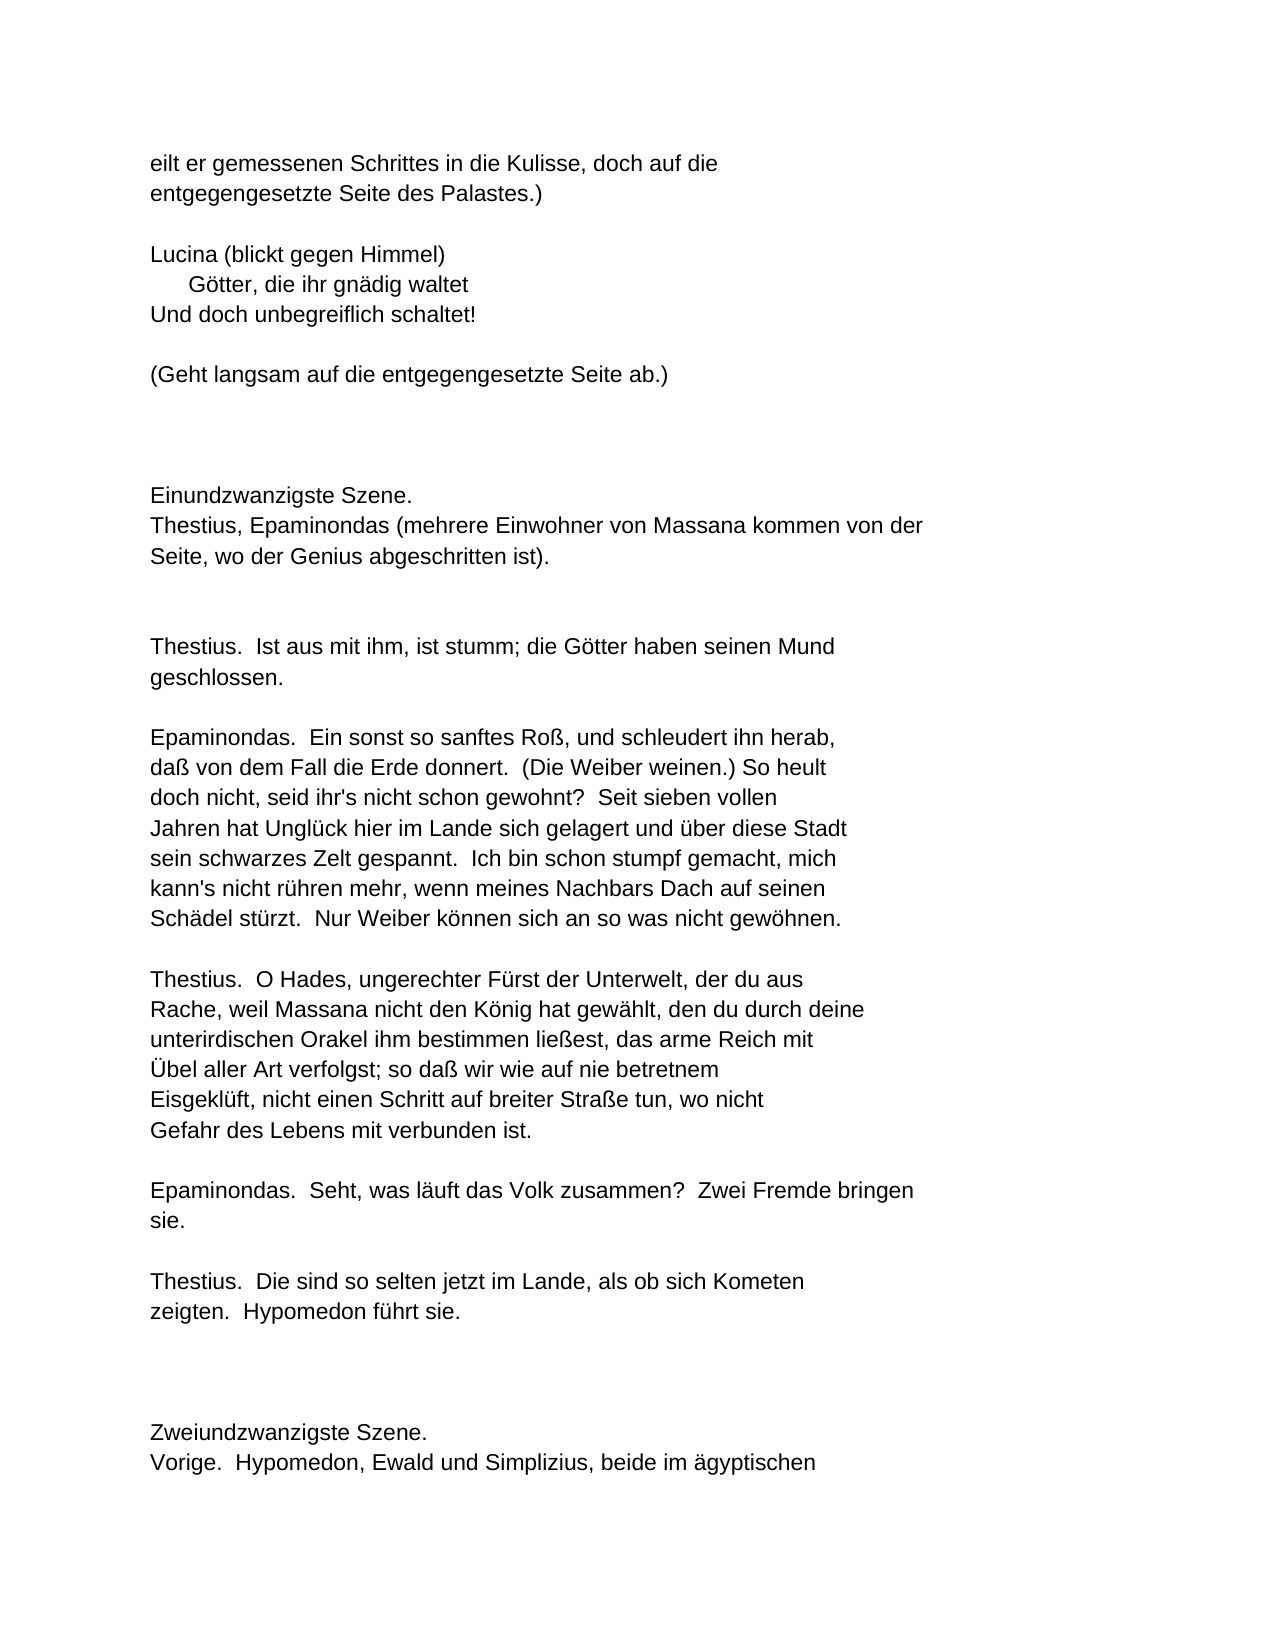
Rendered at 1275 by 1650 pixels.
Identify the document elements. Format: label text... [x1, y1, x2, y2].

text zeigten. Hypomedon führt sie. [150, 1298, 1125, 1324]
text Eisgeklüft, nicht einen Schritt auf breiter Straße tun, wo nicht [150, 1086, 1125, 1113]
text Einundzwanzigste Szene. [150, 482, 1125, 509]
text Seite, wo der Genius abgeschritten ist). [150, 543, 1125, 569]
text Lucina (blickt gegen Himmel) [150, 241, 1125, 267]
text entgegengesetzte Seite des Palastes.) [150, 180, 1125, 207]
text Zweiundzwanzigste Szene. [150, 1419, 1125, 1445]
text (Geht langsam auf die entgegengesetzte Seite ab.) [150, 361, 1125, 388]
text unterirdischen Orakel ihm bestimmen ließest, das arme Reich mit [150, 1026, 1125, 1052]
text Thestius. Ist aus mit ihm, ist stumm; die Götter haben seinen Mund [150, 633, 1125, 660]
text eilt er gemessenen Schrittes in die Kulisse, doch auf die [150, 150, 1125, 176]
text kann's nicht rühren mehr, wenn meines Nachbars Dach auf seinen [150, 875, 1125, 901]
text Rache, weil Massana nicht den König hat gewählt, den du durch deine [150, 996, 1125, 1022]
text Götter, die ihr gnädig waltet [150, 271, 1125, 297]
text sein schwarzes Zelt gespannt. Ich bin schon stumpf gemacht, mich [150, 845, 1125, 871]
text sie. [150, 1207, 1125, 1234]
text Epaminondas. Ein sonst so sanftes Roß, und schleudert ihn herab, [150, 724, 1125, 750]
text Gefahr des Lebens mit verbunden ist. [150, 1117, 1125, 1143]
text daß von dem Fall die Erde donnert. (Die Weiber weinen.) So heult [150, 754, 1125, 781]
text Thestius. Die sind so selten jetzt im Lande, als ob sich Kometen [150, 1268, 1125, 1294]
text Und doch unbegreiflich schaltet! [150, 301, 1125, 327]
text Schädel stürzt. Nur Weiber können sich an so was nicht gewöhnen. [150, 905, 1125, 932]
text Übel aller Art verfolgst; so daß wir wie auf nie betretnem [150, 1056, 1125, 1083]
text geschlossen. [150, 663, 1125, 690]
text Epaminondas. Seht, was läuft das Volk zusammen? Zwei Fremde bringen [150, 1177, 1125, 1203]
text Vorige. Hypomedon, Ewald und Simplizius, beide im ägyptischen [150, 1449, 1125, 1475]
text Thestius. O Hades, ungerechter Fürst der Unterwelt, der du aus [150, 966, 1125, 992]
text Jahren hat Unglück hier im Lande sich gelagert und über diese Stadt [150, 814, 1125, 841]
text Thestius, Epaminondas (mehrere Einwohner von Massana kommen von der [150, 512, 1125, 539]
text doch nicht, seid ihr's nicht schon gewohnt? Seit sieben vollen [150, 784, 1125, 811]
